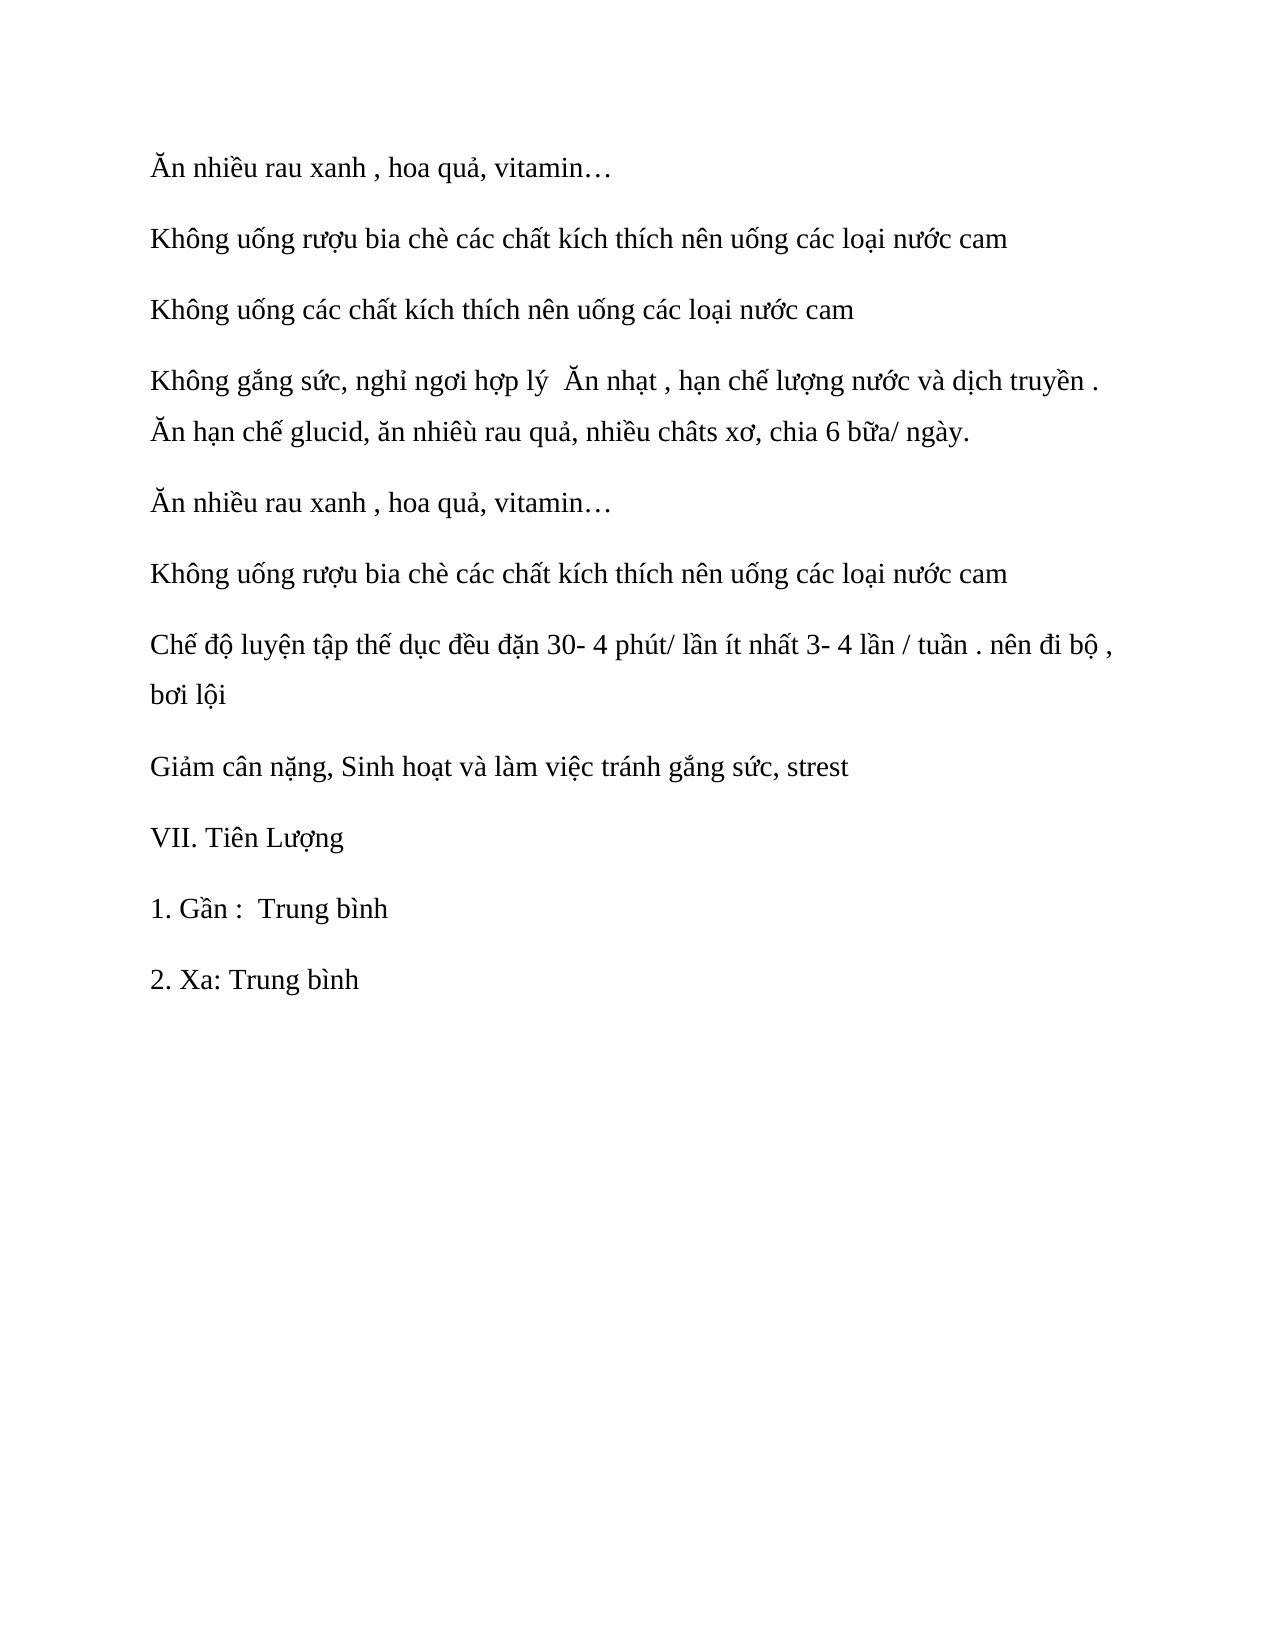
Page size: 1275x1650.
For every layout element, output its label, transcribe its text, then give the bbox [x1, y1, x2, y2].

text Ăn nhiều rau xanh , hoa quả, vitamin… [150, 485, 1125, 518]
text VII. Tiên Lượng [150, 820, 1125, 853]
text Không uống các chất kích thích nên uống các loại nước cam [150, 292, 1125, 326]
text Chế độ luyện tập thế dục đều đặn 30- 4 phút/ lần ít nhất 3- 4 lần / tuần . nên đi bộ , bơi lội [150, 627, 1125, 711]
text Giảm cân nặng, Sinh hoạt và làm việc tránh gắng sức, strest [150, 749, 1125, 782]
text Ăn nhiều rau xanh , hoa quả, vitamin… [150, 150, 1125, 183]
text 1. Gần : Trung bình [150, 891, 1125, 924]
text Không uống rượu bia chè các chất kích thích nên uống các loại nước cam [150, 556, 1125, 589]
text Không gắng sức, nghỉ ngơi hợp lý Ăn nhạt , hạn chế lượng nước và dịch truyền . Ăn hạn chế glucid, ăn nhiêù rau quả, nhiều châts xơ, chia 6 bữa/ ngày. [150, 363, 1125, 447]
text Không uống rượu bia chè các chất kích thích nên uống các loại nước cam [150, 221, 1125, 255]
text 2. Xa: Trung bình [150, 962, 1125, 996]
